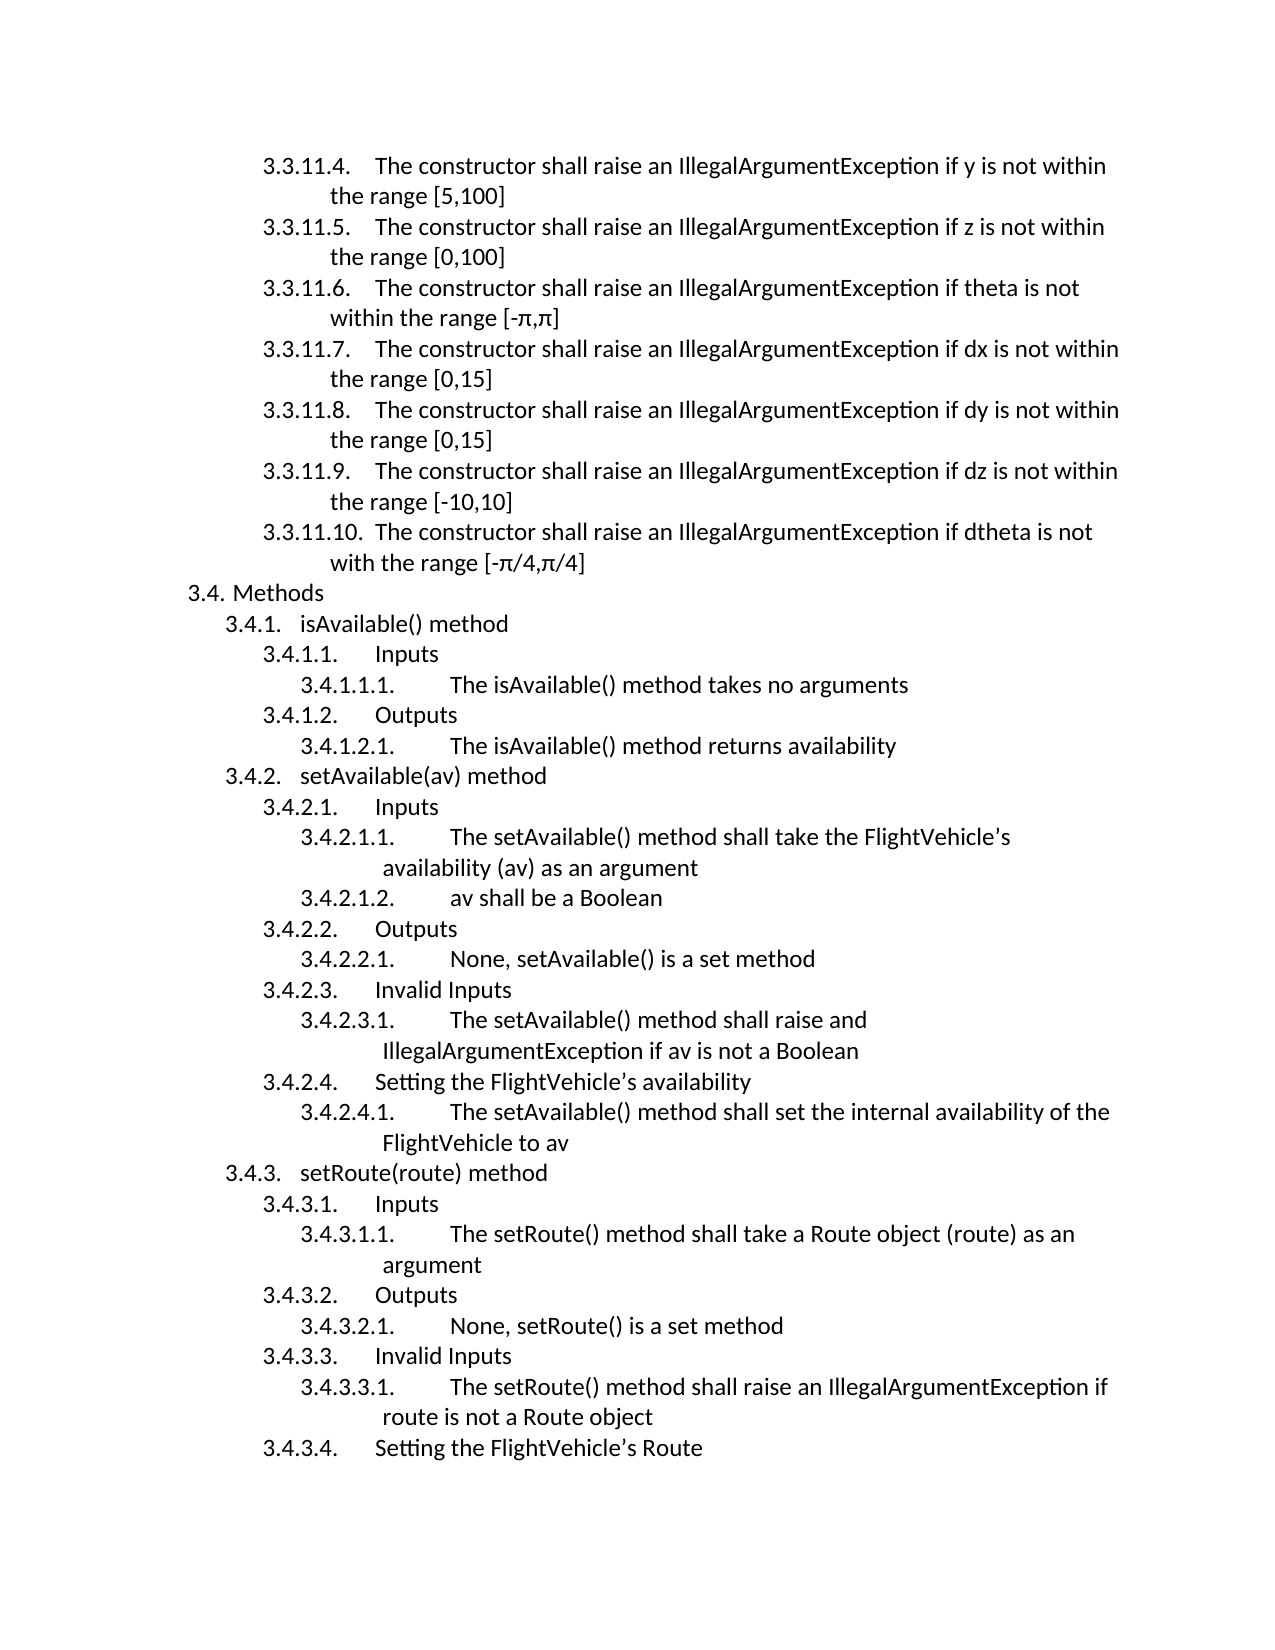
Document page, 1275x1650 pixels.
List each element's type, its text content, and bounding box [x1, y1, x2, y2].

list Methods [187, 577, 1125, 608]
list None, setAvailable() is a set method [300, 943, 1125, 974]
list Outputs [262, 913, 1125, 943]
list Setting the FlightVehicle’s Route [262, 1432, 1125, 1462]
list None, setRoute() is a set method [300, 1310, 1125, 1340]
list Outputs [262, 699, 1125, 730]
list Inputs [262, 638, 1125, 669]
list The setAvailable() method shall take the FlightVehicle’s availability (av) as an argument [300, 821, 1125, 882]
list av shall be a Boolean [300, 882, 1125, 913]
list The constructor shall raise an IllegalArgumentException if theta is not within the range [-π,π] [262, 272, 1125, 333]
list isAvailable() method [225, 608, 1125, 638]
list The constructor shall raise an IllegalArgumentException if z is not within the range [0,100] [262, 211, 1125, 272]
list The setAvailable() method shall raise and IllegalArgumentException if av is not a Boolean [300, 1004, 1125, 1066]
list The isAvailable() method takes no arguments [300, 669, 1125, 699]
list The constructor shall raise an IllegalArgumentException if dx is not within the range [0,15] [262, 333, 1125, 394]
list Invalid Inputs [262, 1340, 1125, 1371]
list The constructor shall raise an IllegalArgumentException if dz is not within the range [-10,10] [262, 455, 1125, 516]
list setAvailable(av) method [225, 760, 1125, 791]
list Invalid Inputs [262, 974, 1125, 1004]
list The setAvailable() method shall set the internal availability of the FlightVehicle to av [300, 1096, 1125, 1157]
list The setRoute() method shall take a Route object (route) as an argument [300, 1218, 1125, 1279]
list Setting the FlightVehicle’s availability [262, 1066, 1125, 1096]
list Inputs [262, 1188, 1125, 1218]
list The constructor shall raise an IllegalArgumentException if dtheta is not with the range [-π/4,π/4] [262, 516, 1125, 577]
list setRoute(route) method [225, 1157, 1125, 1188]
list Outputs [262, 1279, 1125, 1310]
list The constructor shall raise an IllegalArgumentException if dy is not within the range [0,15] [262, 394, 1125, 455]
list The setRoute() method shall raise an IllegalArgumentException if route is not a Route object [300, 1371, 1125, 1432]
list The constructor shall raise an IllegalArgumentException if y is not within the range [5,100] [262, 150, 1125, 211]
list The isAvailable() method returns availability [300, 730, 1125, 760]
list Inputs [262, 791, 1125, 821]
